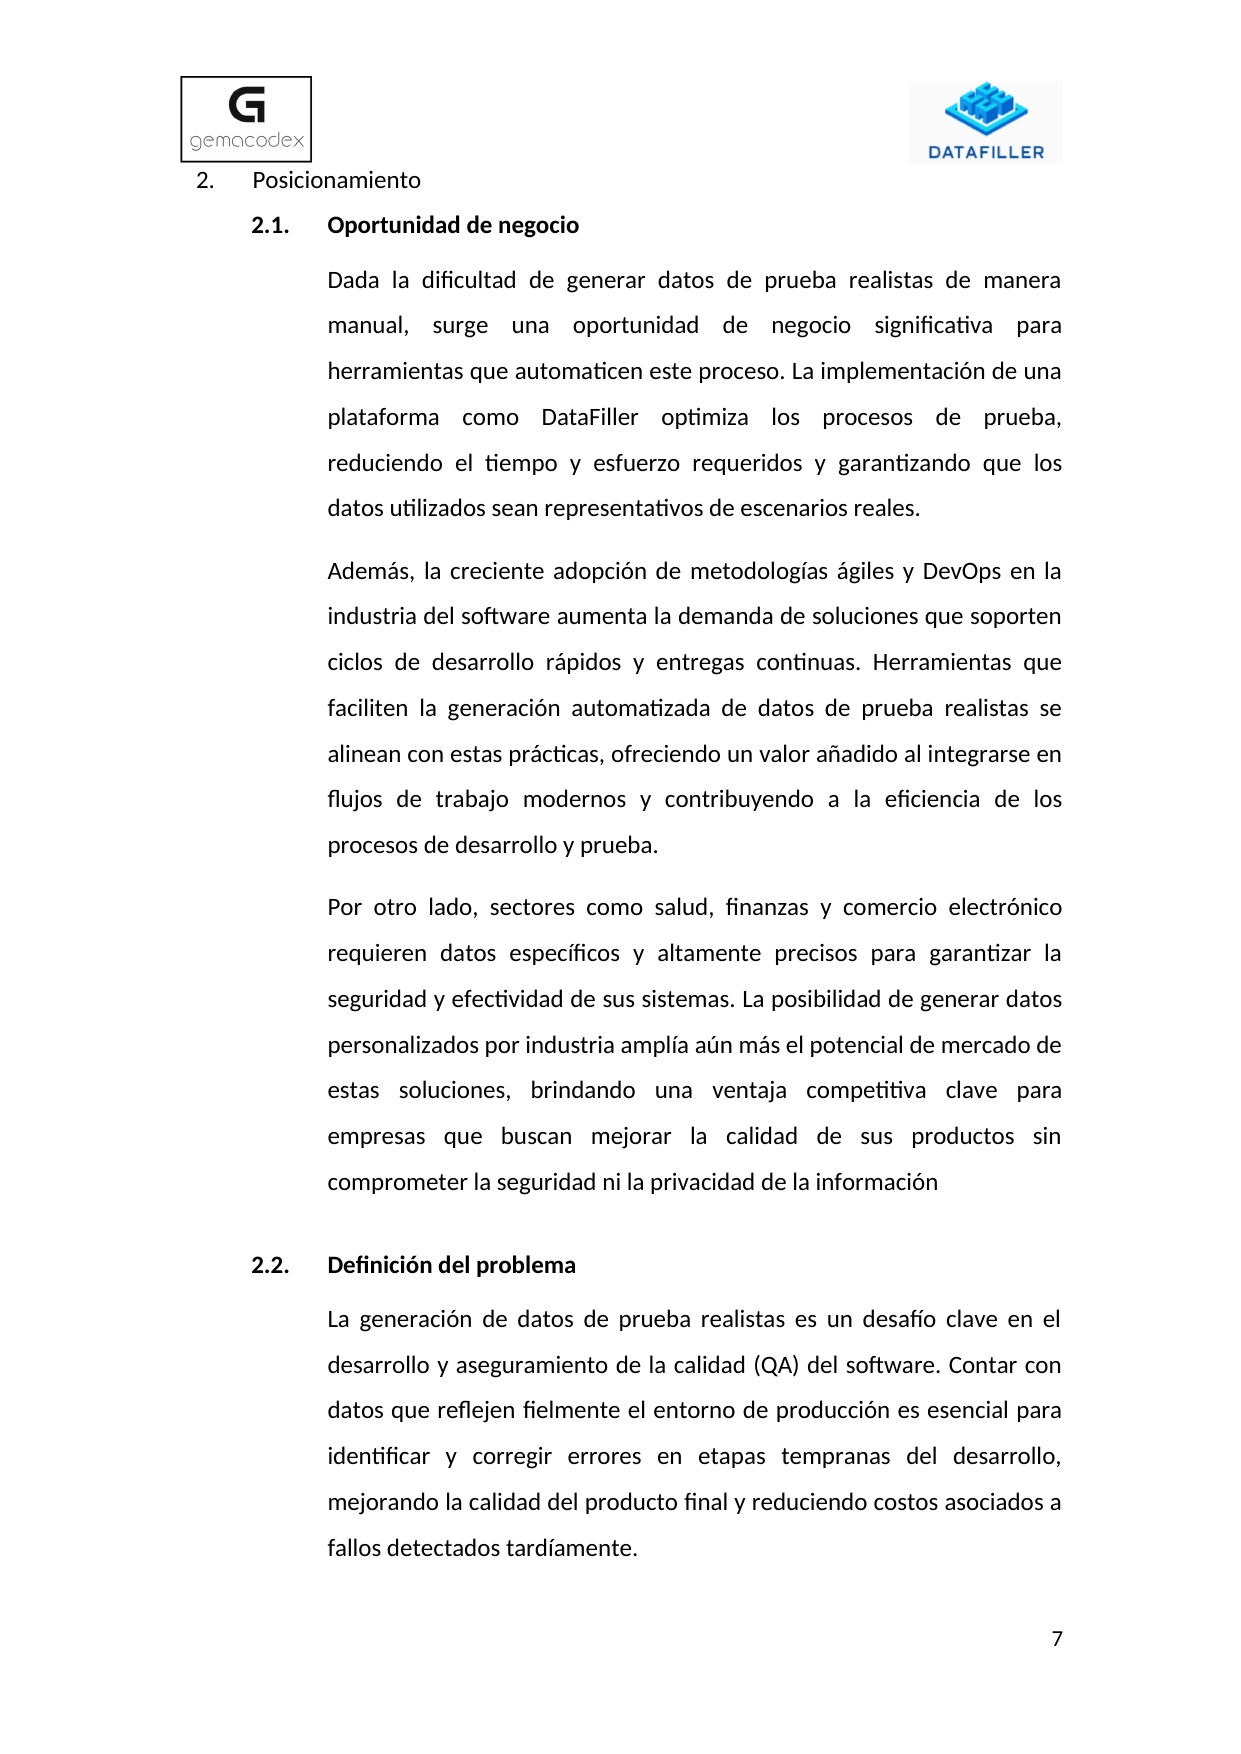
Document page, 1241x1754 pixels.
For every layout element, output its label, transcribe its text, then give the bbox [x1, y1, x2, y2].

text Por otro lado, sectores como salud, finanzas y comercio electrónico requieren datos específicos y altamente precisos para garantizar la seguridad y efectividad de sus sistemas. La posibilidad de generar datos personalizados por industria amplía aún más el potencial de mercado de estas soluciones, brindando una ventaja competitiva clave para empresas que buscan mejorar la calidad de sus productos sin comprometer la seguridad ni la privacidad de la información [327, 892, 1063, 1196]
subtitle Definición del problema [290, 1249, 1063, 1280]
text Además, la creciente adopción de metodologías ágiles y DevOps en la industria del software aumenta la demanda de soluciones que soporten ciclos de desarrollo rápidos y entregas continuas. Herramientas que faciliten la generación automatizada de datos de prueba realistas se alinean con estas prácticas, ofreciendo un valor añadido al integrarse en flujos de trabajo modernos y contribuyendo a la eficiencia de los procesos de desarrollo y prueba. [327, 555, 1063, 860]
picture [908, 81, 1063, 164]
picture [177, 73, 313, 164]
subtitle Oportunidad de negocio [290, 210, 1063, 240]
text Dada la dificultad de generar datos de prueba realistas de manera manual, surge una oportunidad de negocio significativa para herramientas que automaticen este proceso. La implementación de una plataforma como DataFiller optimiza los procesos de prueba, reduciendo el tiempo y esfuerzo requeridos y garantizando que los datos utilizados sean representativos de escenarios reales. [327, 264, 1063, 523]
text La generación de datos de prueba realistas es un desafío clave en el desarrollo y aseguramiento de la calidad (QA) del software. Contar con datos que reflejen fielmente el entorno de producción es esencial para identificar y corregir errores en etapas tempranas del desarrollo, mejorando la calidad del producto final y reduciendo costos asociados a fallos detectados tardíamente. [327, 1303, 1063, 1562]
subtitle Posicionamiento [215, 164, 1063, 194]
